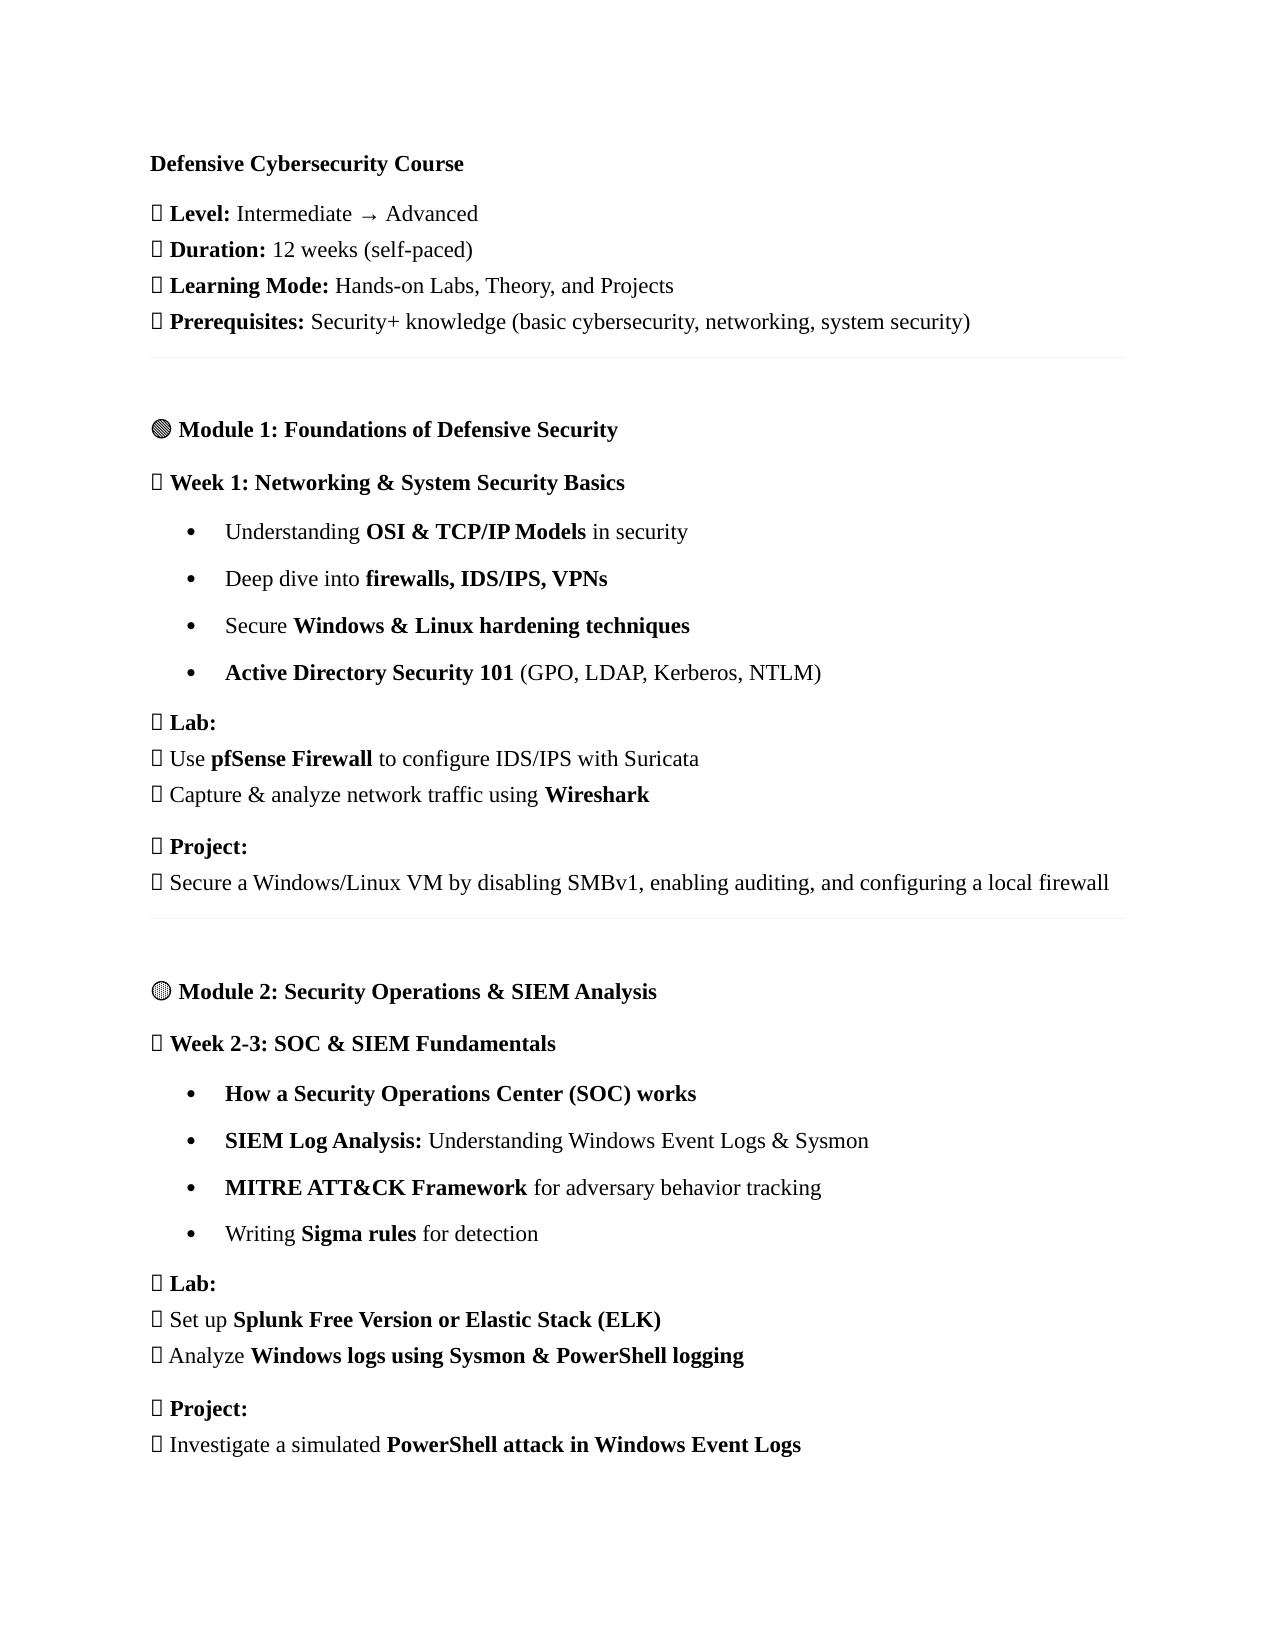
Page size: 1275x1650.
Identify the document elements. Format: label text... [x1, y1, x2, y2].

list Active Directory Security 101 (GPO, LDAP, Kerberos, NTLM) [187, 659, 1125, 685]
list Understanding OSI & TCP/IP Models in security [187, 518, 1125, 545]
list Writing Sigma rules for detection [187, 1221, 1125, 1247]
text 🟡 Module 2: Security Operations & SIEM Analysis [150, 975, 1125, 1006]
text 🔹 Level: Intermediate → Advanced 🔹 Duration: 12 weeks (self-paced) 🔹 Learning Mode: Hands-on Labs, Theory, and Projects 🔹 Prerequisites: Security+ knowledge (basic cybersecurity, networking, system security) [150, 197, 1125, 336]
list MITRE ATT&CK Framework for adversary behavior tracking [187, 1174, 1125, 1200]
list Deep dive into firewalls, IDS/IPS, VPNs [187, 565, 1125, 592]
list SIEM Log Analysis: Understanding Windows Event Logs & Sysmon [187, 1127, 1125, 1153]
text 📌 Week 2-3: SOC & SIEM Fundamentals [150, 1027, 1125, 1058]
text Defensive Cybersecurity Course [150, 150, 1125, 176]
text 🔹 Project: 🚀 Secure a Windows/Linux VM by disabling SMBv1, enabling auditing, and configuring a local firewall [150, 830, 1125, 897]
text 🔹 Project: 🚀 Investigate a simulated PowerShell attack in Windows Event Logs [150, 1392, 1125, 1459]
text 🔹 Lab: ✅ Set up Splunk Free Version or Elastic Stack (ELK) ✅ Analyze Windows logs using Sysmon & PowerShell logging [150, 1267, 1125, 1371]
list How a Security Operations Center (SOC) works [187, 1080, 1125, 1106]
list Secure Windows & Linux hardening techniques [187, 612, 1125, 638]
text 📌 Week 1: Networking & System Security Basics [150, 466, 1125, 497]
text 🔹 Lab: ✅ Use pfSense Firewall to configure IDS/IPS with Suricata ✅ Capture & analyze network traffic using Wireshark [150, 706, 1125, 809]
text 🟢 Module 1: Foundations of Defensive Security [150, 413, 1125, 444]
